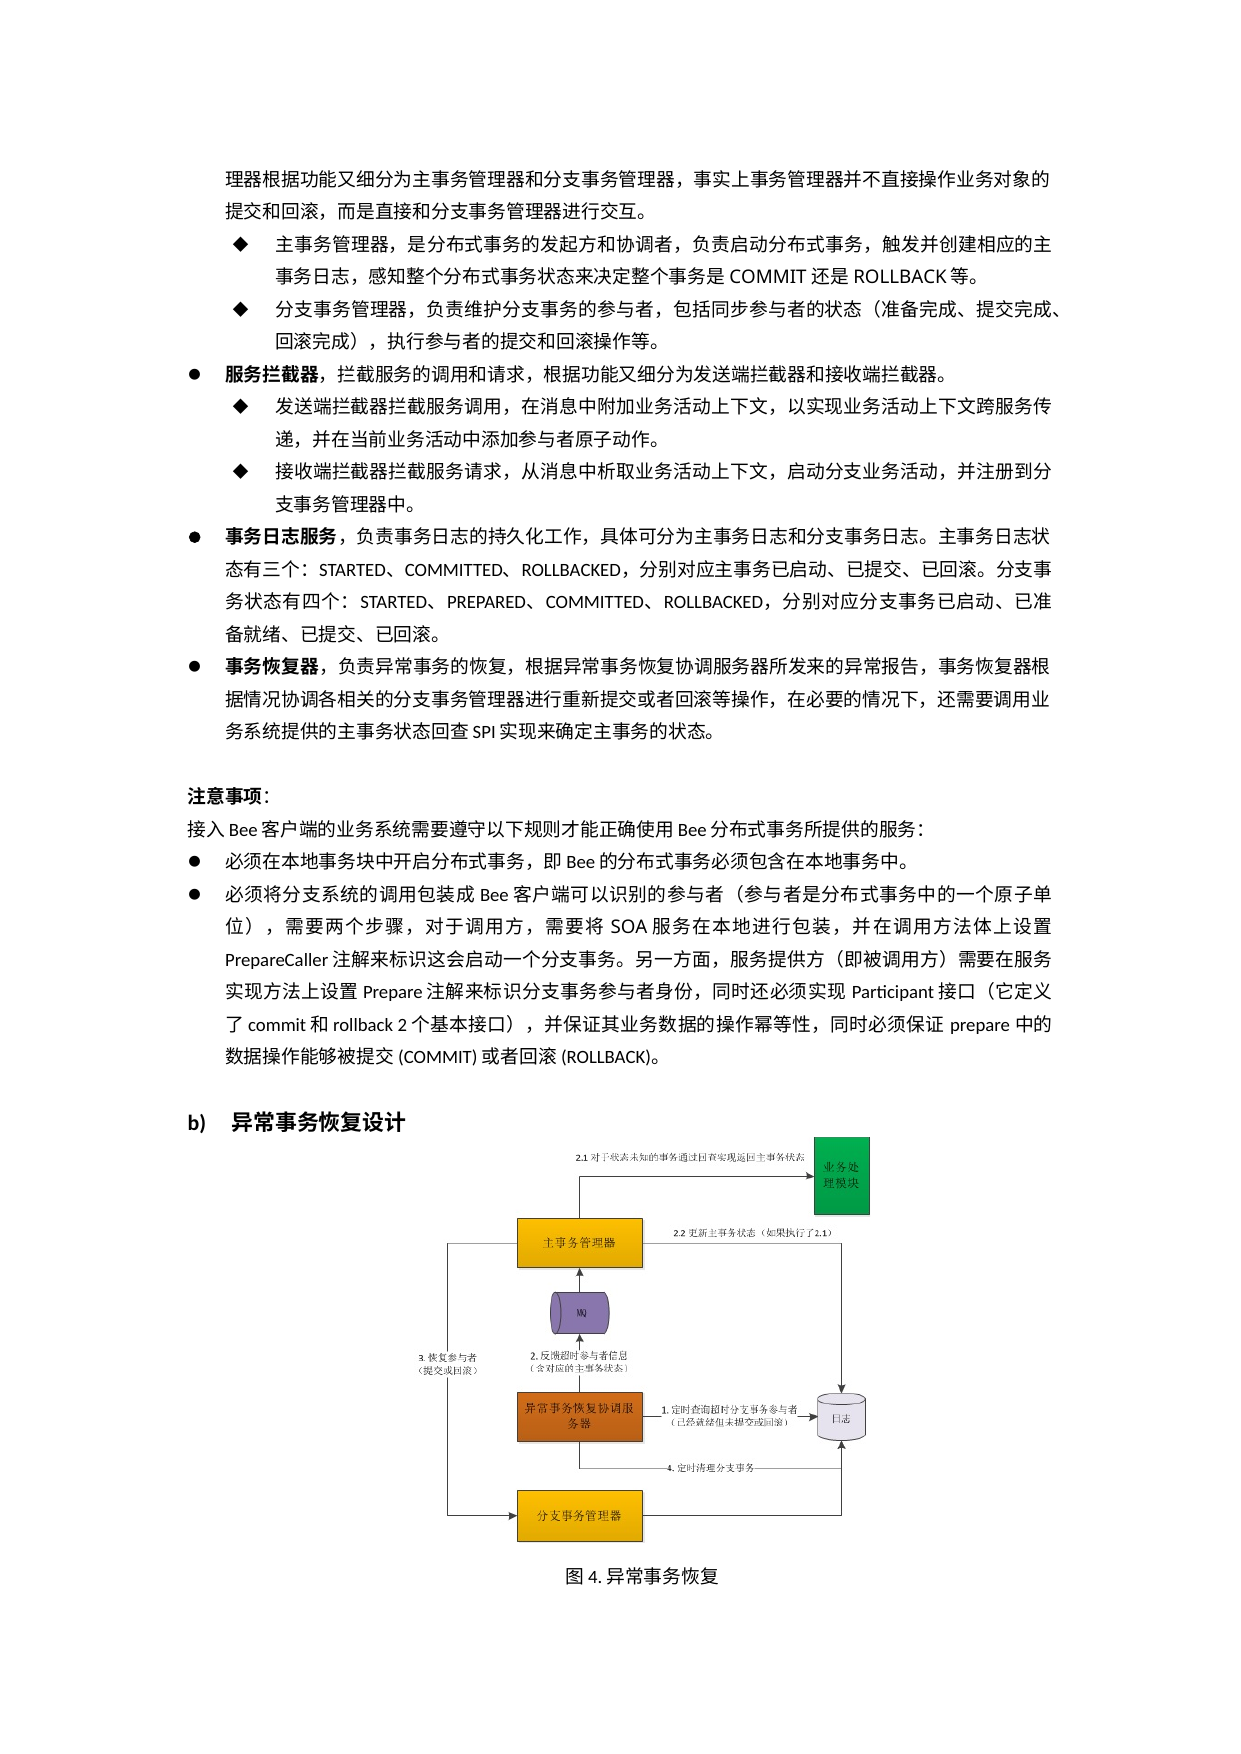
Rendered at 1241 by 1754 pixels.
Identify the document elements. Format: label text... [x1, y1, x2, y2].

list 服务拦截器，拦截服务的调用和请求，根据功能又细分为发送端拦截器和接收端拦截器。 [187, 357, 1053, 389]
list 必须在本地事务块中开启分布式事务，即Bee的分布式事务必须包含在本地事务中。 [187, 844, 1053, 877]
list 事务恢复器，负责异常事务的恢复，根据异常事务恢复协调服务器所发来的异常报告，事务恢复器根据情况协调各相关的分支事务管理器进行重新提交或者回滚等操作，在必要的情况下，还需要调用业务系统提供的主事务状态回查SPI实现来确定主事务的状态。 [187, 649, 1053, 747]
list 图4. 异常事务恢复 [231, 1559, 1053, 1592]
list 分支事务管理器，负责维护分支事务的参与者，包括同步参与者的状态（准备完成、提交完成、回滚完成），执行参与者的提交和回滚操作等。 [231, 292, 1053, 357]
text 注意事项： [187, 779, 1053, 812]
list 主事务管理器，是分布式事务的发起方和协调者，负责启动分布式事务，触发并创建相应的主事务日志，感知整个分布式事务状态来决定整个事务是 COMMIT 还是 ROLLBACK等。 [231, 227, 1053, 292]
list 接收端拦截器拦截服务请求，从消息中析取业务活动上下文，启动分支业务活动，并注册到分支事务管理器中。 [231, 454, 1053, 519]
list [187, 162, 1053, 227]
text 接入Bee客户端的业务系统需要遵守以下规则才能正确使用Bee分布式事务所提供的服务： [187, 812, 1053, 844]
list 发送端拦截器拦截服务调用，在消息中附加业务活动上下文，以实现业务活动上下文跨服务传递，并在当前业务活动中添加参与者原子动作。 [231, 389, 1053, 454]
list 异常事务恢复设计 [187, 1104, 1053, 1137]
picture [413, 1137, 871, 1543]
list 必须将分支系统的调用包装成Bee客户端可以识别的参与者（参与者是分布式事务中的一个原子单位），需要两个步骤，对于调用方，需要将SOA服务在本地进行包装，并在调用方法体上设置PrepareCaller注解来标识这会启动一个分支事务。另一方面，服务提供方（即被调用方）需要在服务实现方法上设置Prepare注解来标识分支事务参与者身份，同时还必须实现Participant接口（它定义了commit和rollback 2个基本接口），并保证其业务数据的操作幂等性，同时必须保证 prepare 中的数据操作能够被提交 (COMMIT) 或者回滚 (ROLLBACK)。 [187, 877, 1053, 1072]
list 事务日志服务，负责事务日志的持久化工作，具体可分为主事务日志和分支事务日志。主事务日志状态有三个：STARTED、COMMITTED、ROLLBACKED，分别对应主事务已启动、已提交、已回滚。分支事务状态有四个：STARTED、PREPARED、COMMITTED、ROLLBACKED，分别对应分支事务已启动、已准备就绪、已提交、已回滚。 [187, 519, 1053, 649]
